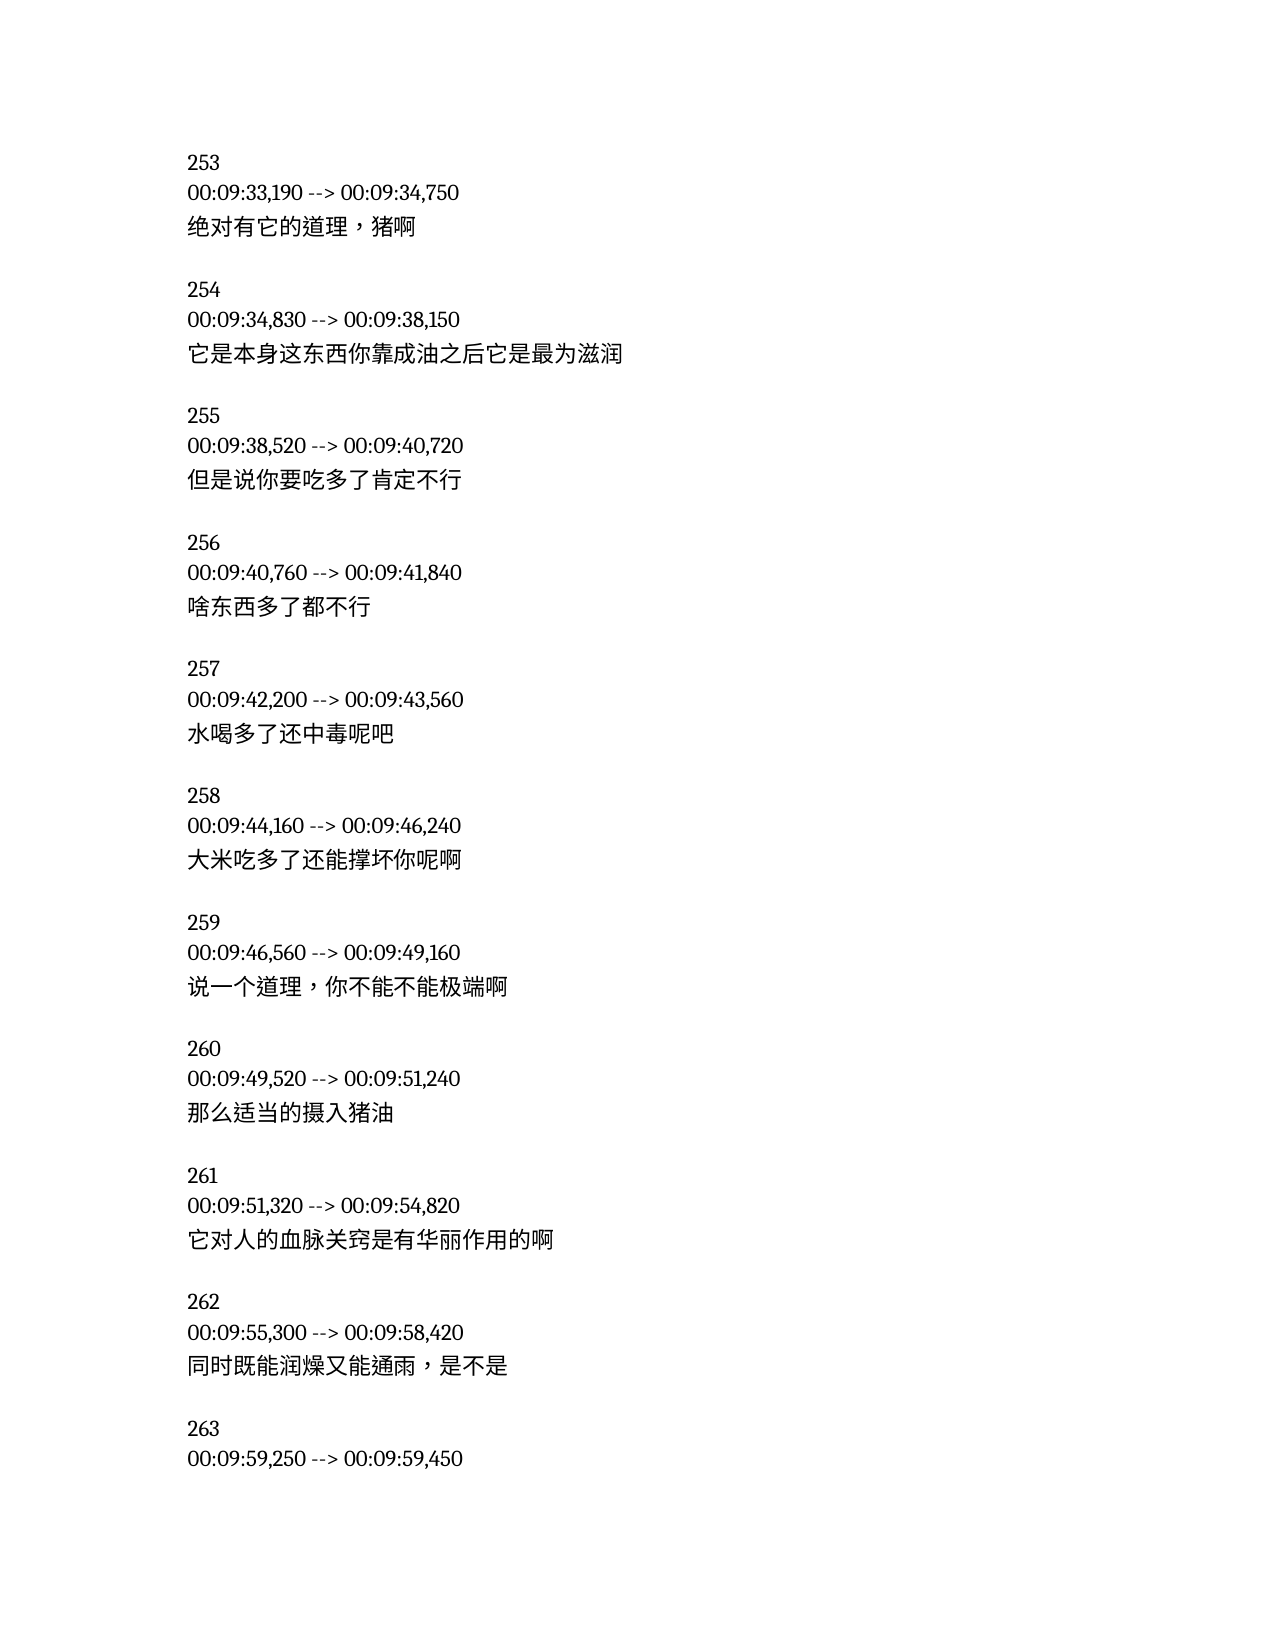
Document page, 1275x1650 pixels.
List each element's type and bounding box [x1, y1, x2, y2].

text [187, 150, 1087, 1472]
